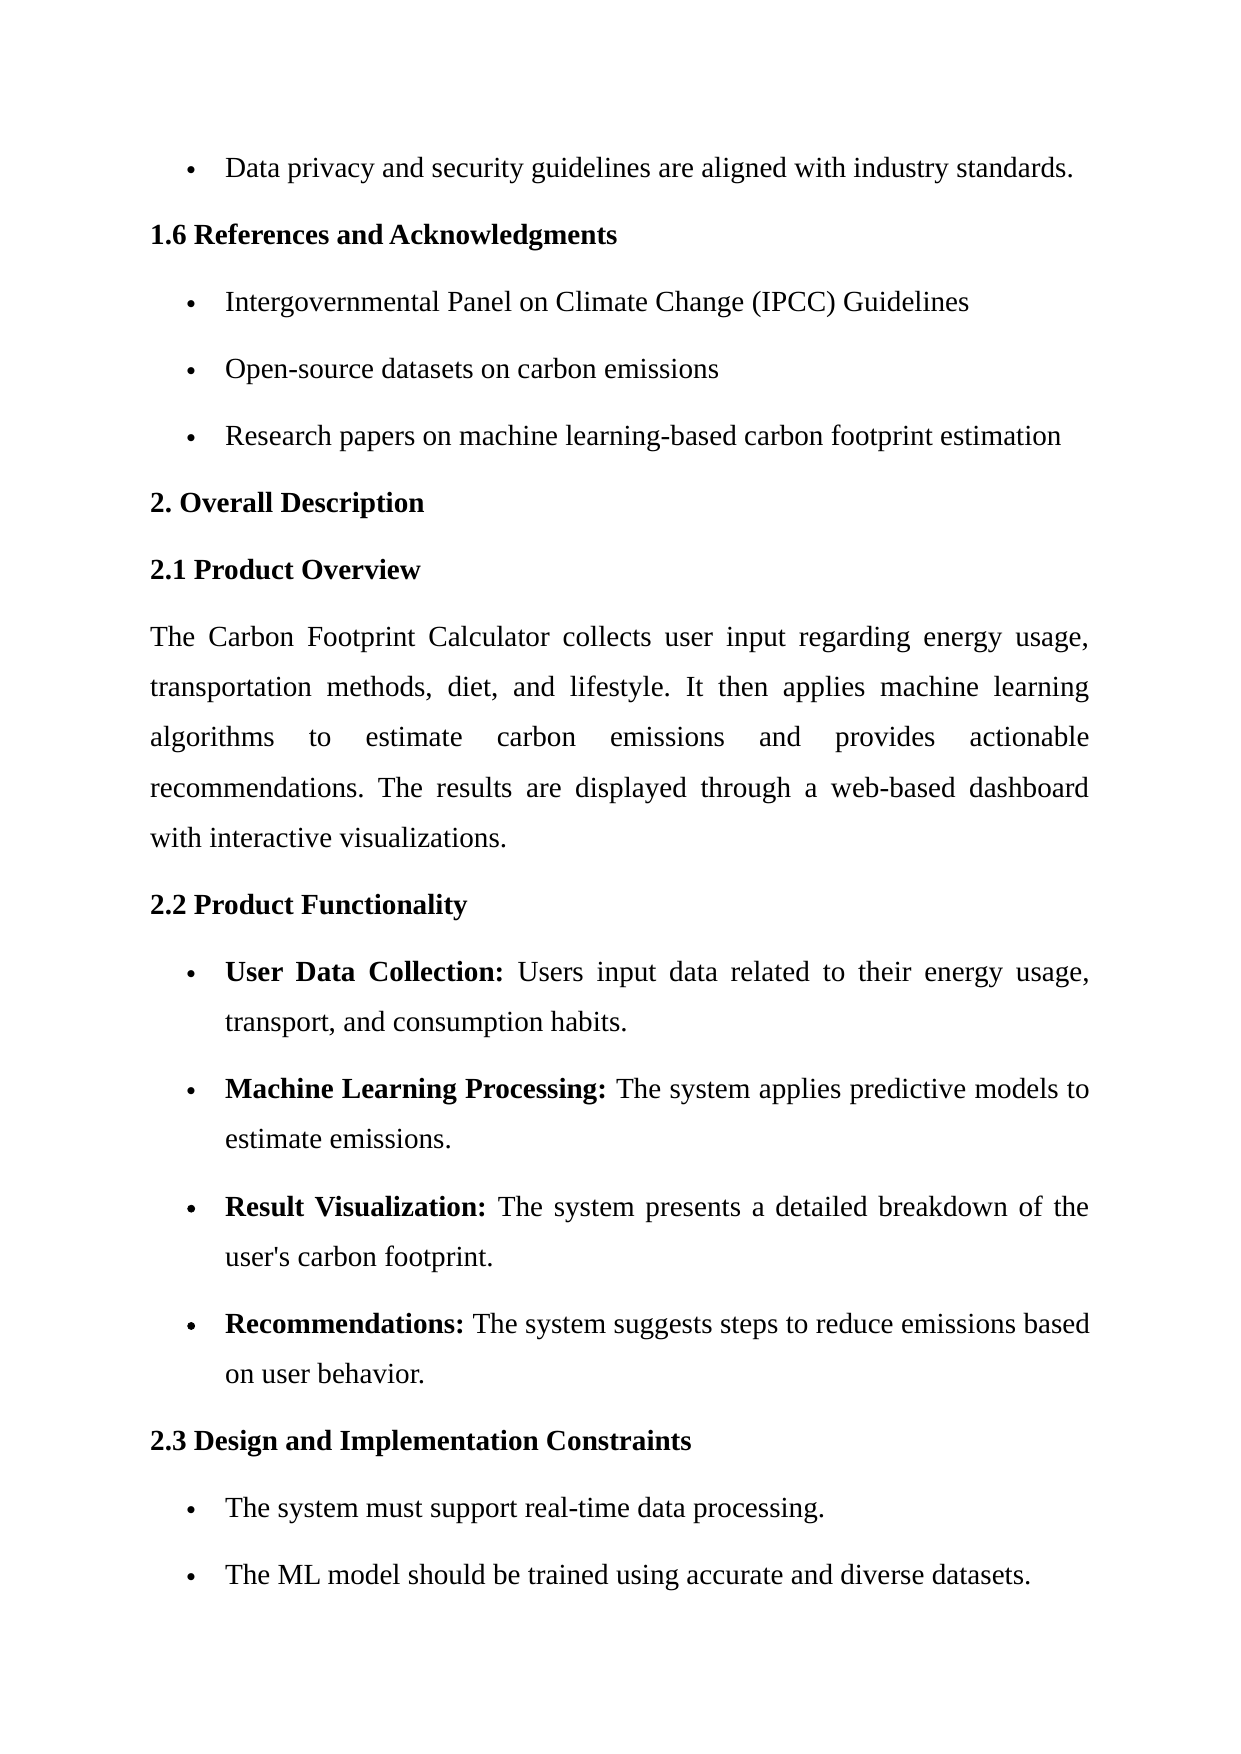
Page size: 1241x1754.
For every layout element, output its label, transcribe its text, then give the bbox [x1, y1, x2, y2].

list The system must support real-time data processing. [187, 1490, 1090, 1524]
text 1.6 References and Acknowledgments [150, 217, 1090, 251]
list The ML model should be trained using accurate and diverse datasets. [187, 1557, 1090, 1591]
text 2.1 Product Overview [150, 552, 1090, 585]
text 2. Overall Description [150, 485, 1090, 518]
list User Data Collection: Users input data related to their energy usage, transport, and consumption habits. [187, 954, 1090, 1038]
list Data privacy and security guidelines are aligned with industry standards. [187, 150, 1090, 183]
text 2.2 Product Functionality [150, 887, 1090, 921]
text 2.3 Design and Implementation Constraints [150, 1423, 1090, 1457]
text The Carbon Footprint Calculator collects user input regarding energy usage, transportation methods, diet, and lifestyle. It then applies machine learning algorithms to estimate carbon emissions and provides actionable recommendations. The results are displayed through a web-based dashboard with interactive visualizations. [150, 619, 1090, 854]
list Result Visualization: The system presents a detailed breakdown of the user's carbon footprint. [187, 1189, 1090, 1272]
list Research papers on machine learning-based carbon footprint estimation [187, 418, 1090, 451]
list Recommendations: The system suggests steps to reduce emissions based on user behavior. [187, 1306, 1090, 1390]
list Machine Learning Processing: The system applies predictive models to estimate emissions. [187, 1071, 1090, 1155]
list Open-source datasets on carbon emissions [187, 351, 1090, 384]
list Intergovernmental Panel on Climate Change (IPCC) Guidelines [187, 284, 1090, 317]
